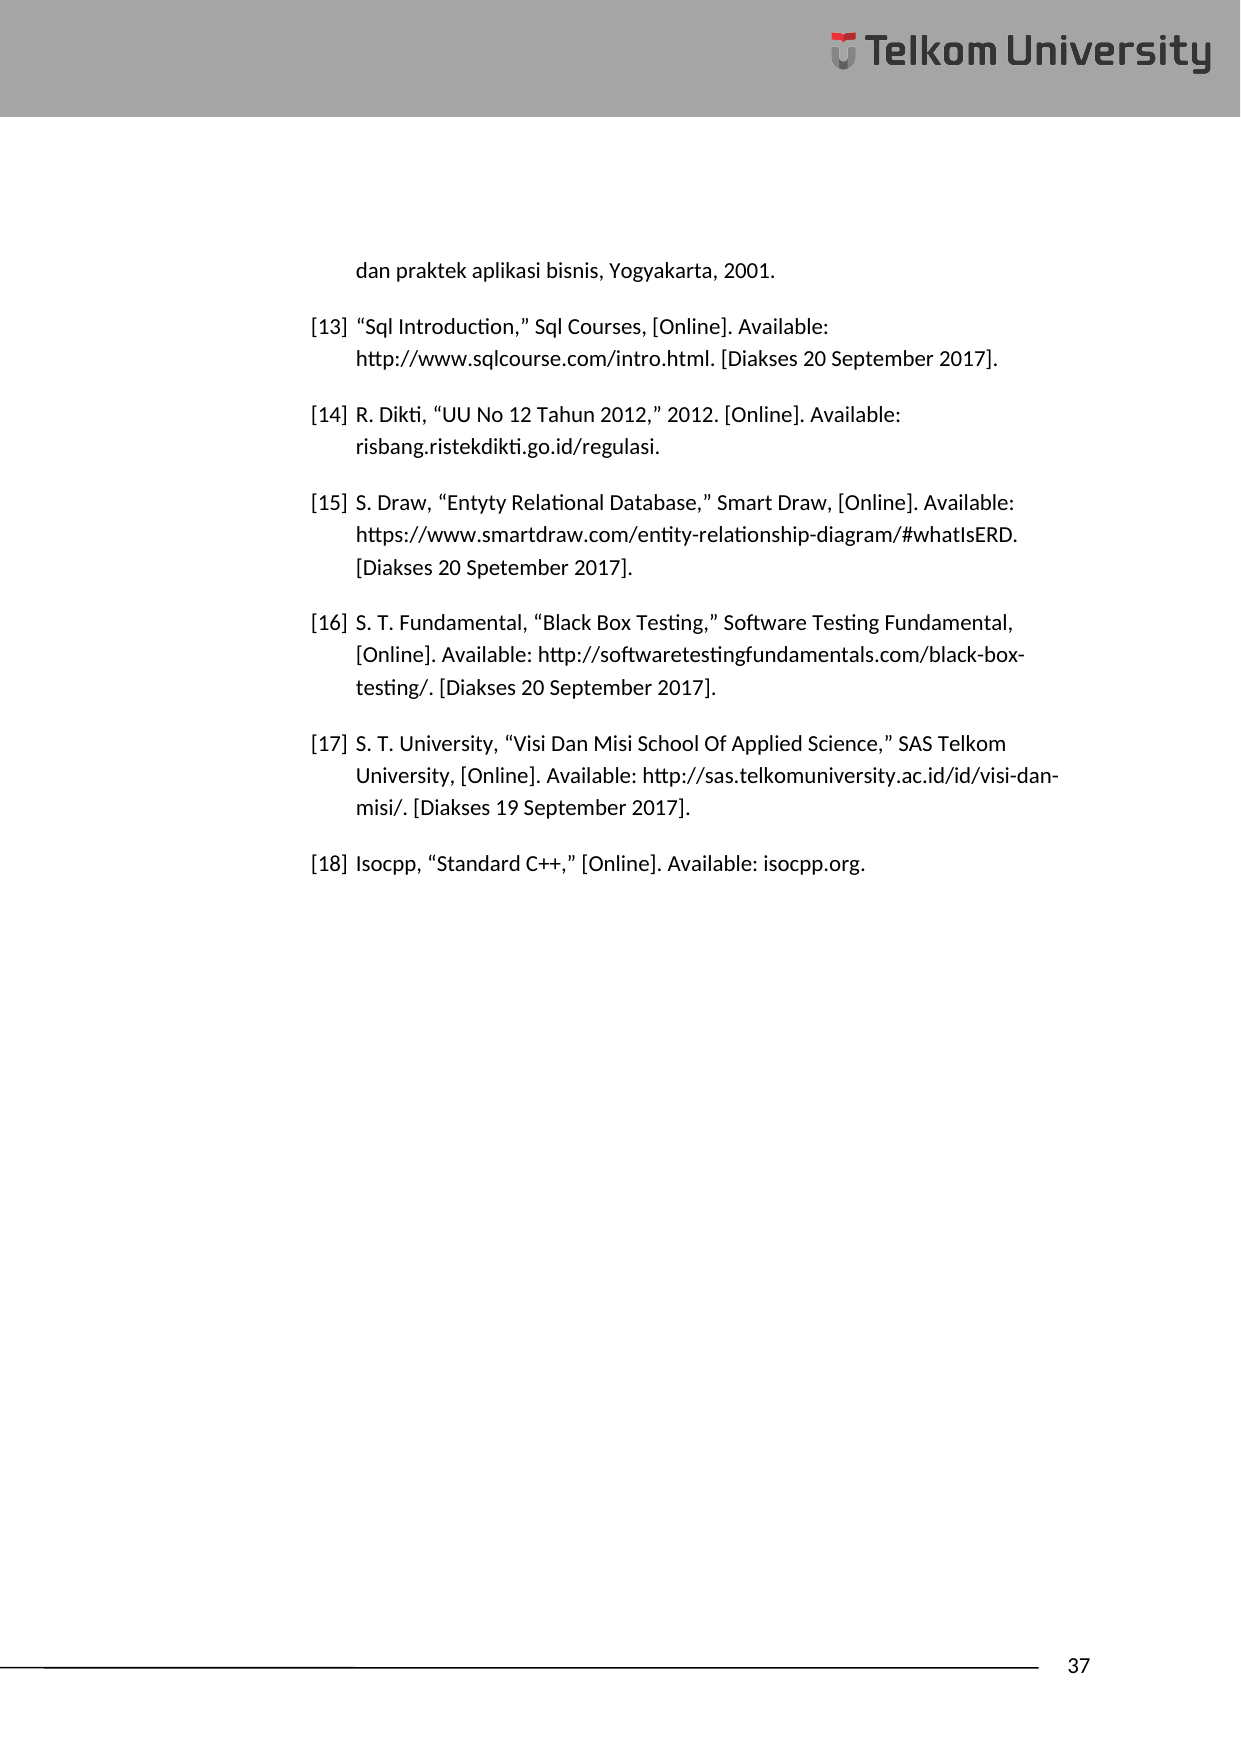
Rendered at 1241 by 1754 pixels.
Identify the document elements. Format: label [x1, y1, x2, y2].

picture [831, 32, 1211, 74]
